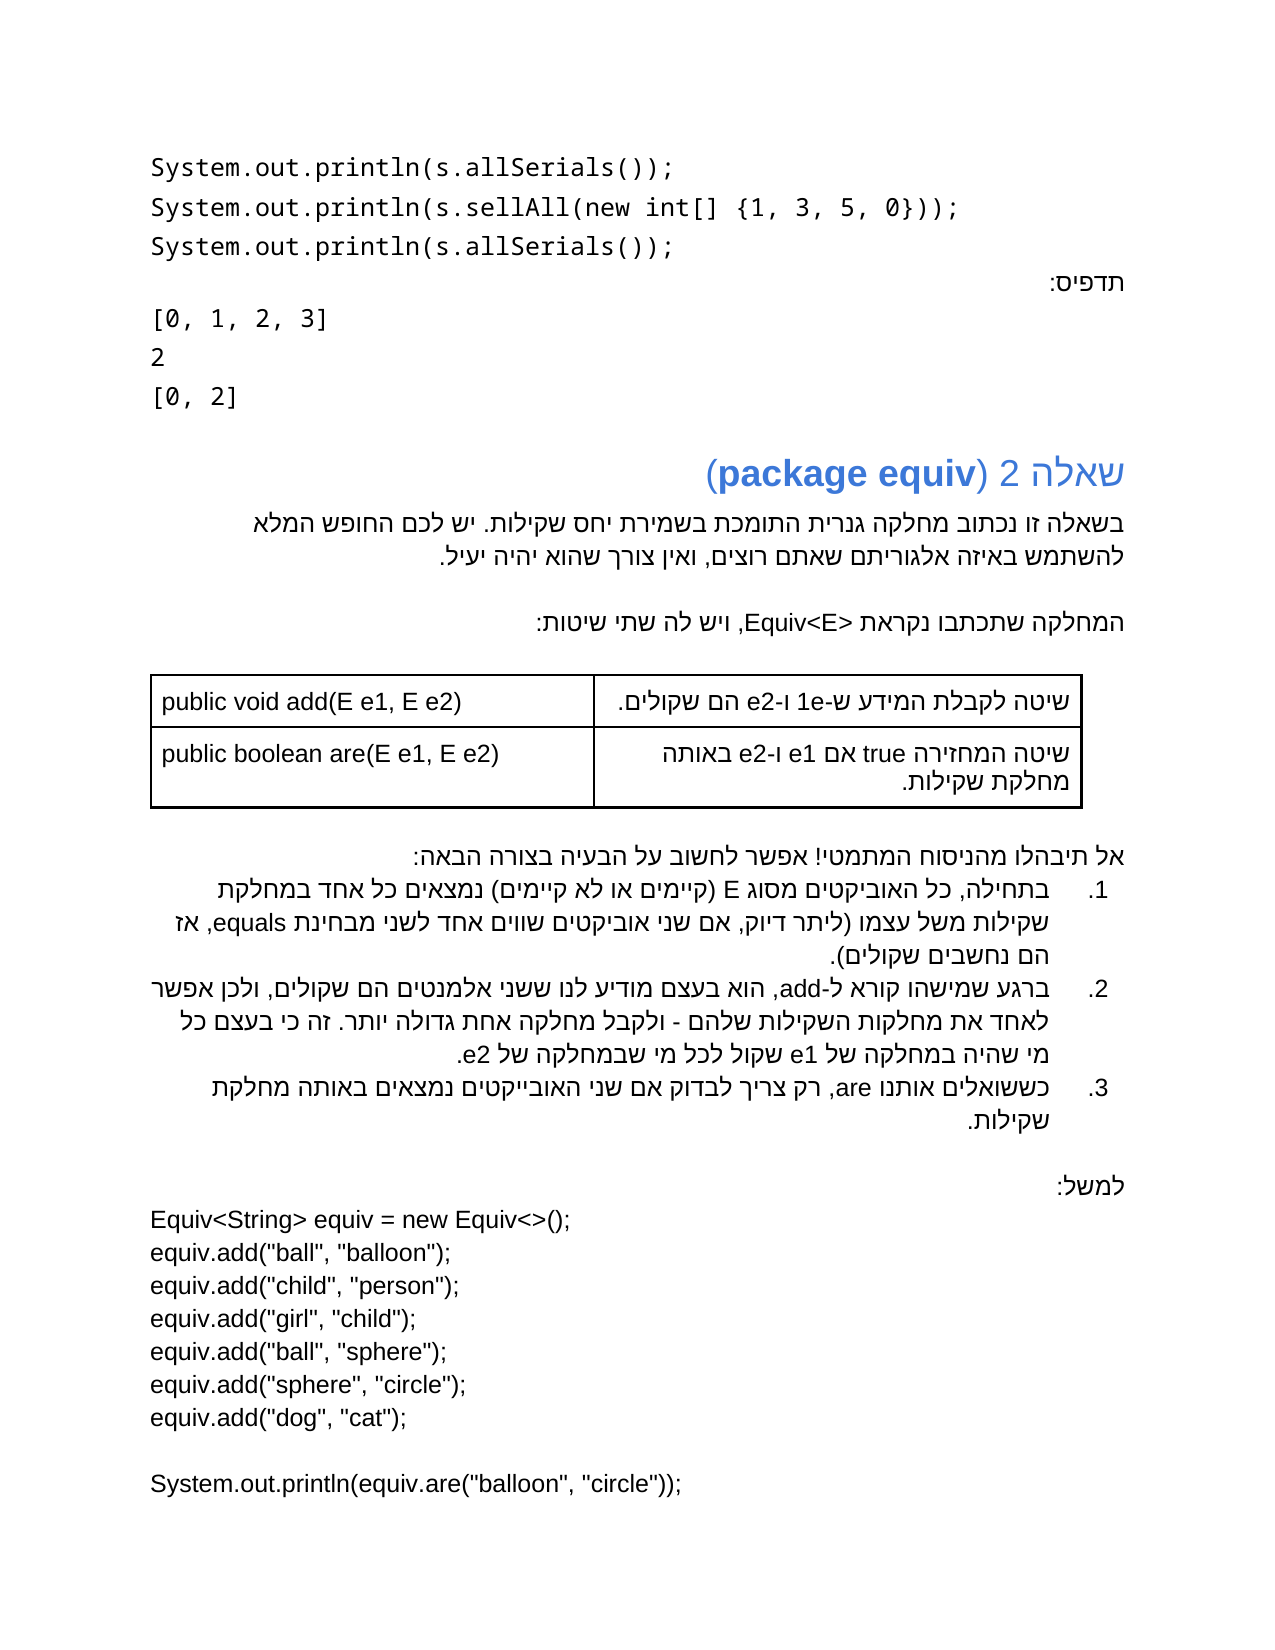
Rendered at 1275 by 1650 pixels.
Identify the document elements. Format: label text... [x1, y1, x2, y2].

table_header public void add(E e1, E e2) [152, 676, 593, 726]
subtitle שאלה 2 (package equiv) [150, 451, 1125, 494]
text בשאלה זו נכתוב מחלקה גנרית התומכת בשמירת יחס שקילות. יש לכם החופש המלא להשתמש באיזה אלגוריתם שאתם רוצים, ואין צורך שהוא יהיה יעיל. [150, 509, 1125, 571]
text equiv.add("girl", "child"); [150, 1304, 1125, 1333]
table_cell שיטה המחזירה true אם e1 ו-e2 באותה מחלקת שקילות. [595, 728, 1080, 806]
text 2 [150, 340, 1125, 374]
text [0, 2] [150, 379, 1125, 413]
table_header שיטה לקבלת המידע ש-1e ו-e2 הם שקולים. [595, 676, 1080, 726]
list ברגע שמישהו קורא ל-add, הוא בעצם מודיע לנו ששני אלמנטים הם שקולים, ולכן אפשר לאחד את מחלקות השקילות שלהם - ולקבל מחלקה אחת גדולה יותר. זה כי בעצם כל מי שהיה במחלקה של e1 שקול לכל מי שבמחלקה של e2. [150, 974, 1087, 1068]
text System.out.println(s.allSerials()); [150, 150, 1125, 184]
text equiv.add("ball", "sphere"); [150, 1337, 1125, 1366]
table_cell public boolean are(E e1, E e2) [152, 728, 593, 806]
text System.out.println(s.allSerials()); [150, 228, 1125, 262]
list בתחילה, כל האוביקטים מסוג E (קיימים או לא קיימים) נמצאים כל אחד במחלקת שקילות משל עצמו (ליתר דיוק, אם שני אוביקטים שווים אחד לשני מבחינת equals, אז הם נחשבים שקולים). [150, 874, 1087, 969]
text Equiv<String> equiv = new Equiv<>(); [150, 1205, 1125, 1233]
text equiv.add("child", "person"); [150, 1271, 1125, 1299]
text המחלקה שתכתבו נקראת <Equiv<E, ויש לה שתי שיטות: [150, 608, 1125, 637]
text למשל: [150, 1172, 1125, 1201]
text equiv.add("sphere", "circle"); [150, 1370, 1125, 1399]
text ‏תדפיס: [150, 267, 1125, 296]
text System.out.println(s.sellAll(new int[] {1, 3, 5, 0})); [150, 189, 1125, 223]
text equiv.add("ball", "balloon"); [150, 1238, 1125, 1267]
text equiv.add("dog", "cat"); [150, 1403, 1125, 1432]
text System.out.println(equiv.are("balloon", "circle")); [150, 1469, 1125, 1498]
text אל תיבהלו מהניסוח המתמטי! אפשר לחשוב על הבעיה בצורה הבאה: [150, 842, 1125, 870]
text [0, 1, 2, 3] [150, 301, 1125, 334]
list כששואלים אותנו are, רק צריך לבדוק אם שני האובייקטים נמצאים באותה מחלקת שקילות. [150, 1073, 1087, 1134]
